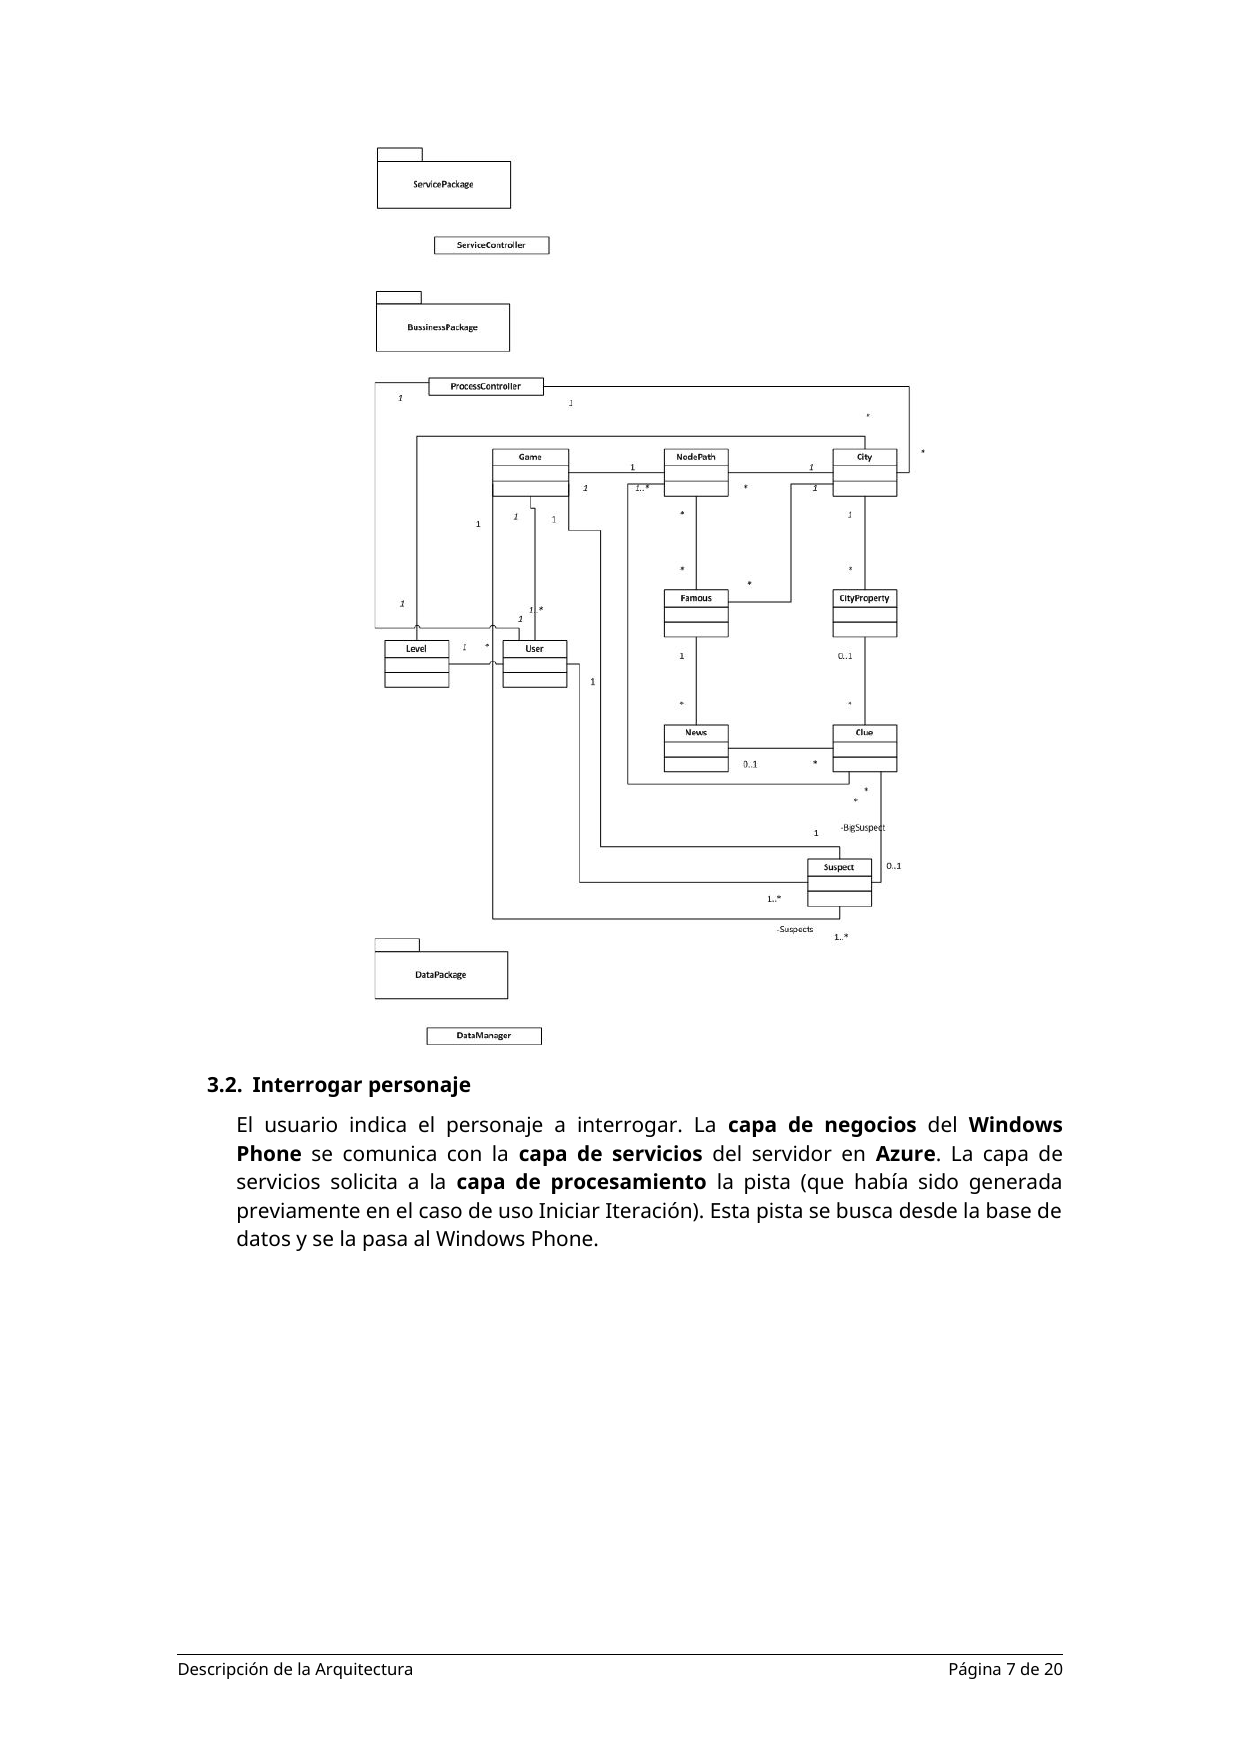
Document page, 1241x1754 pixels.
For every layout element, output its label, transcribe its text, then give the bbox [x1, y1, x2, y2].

text El usuario indica el personaje a interrogar. La capa de negocios del Windows Phone se comunica con la capa de servicios del servidor en Azure. La capa de servicios solicita a la capa de procesamiento la pista (que había sido generada previamente en el caso de uso Iniciar Iteración). Esta pista se busca desde la base de datos y se la pasa al Windows Phone. [236, 1111, 1063, 1253]
text Interrogar personaje [207, 1070, 1063, 1098]
picture [374, 147, 925, 1045]
